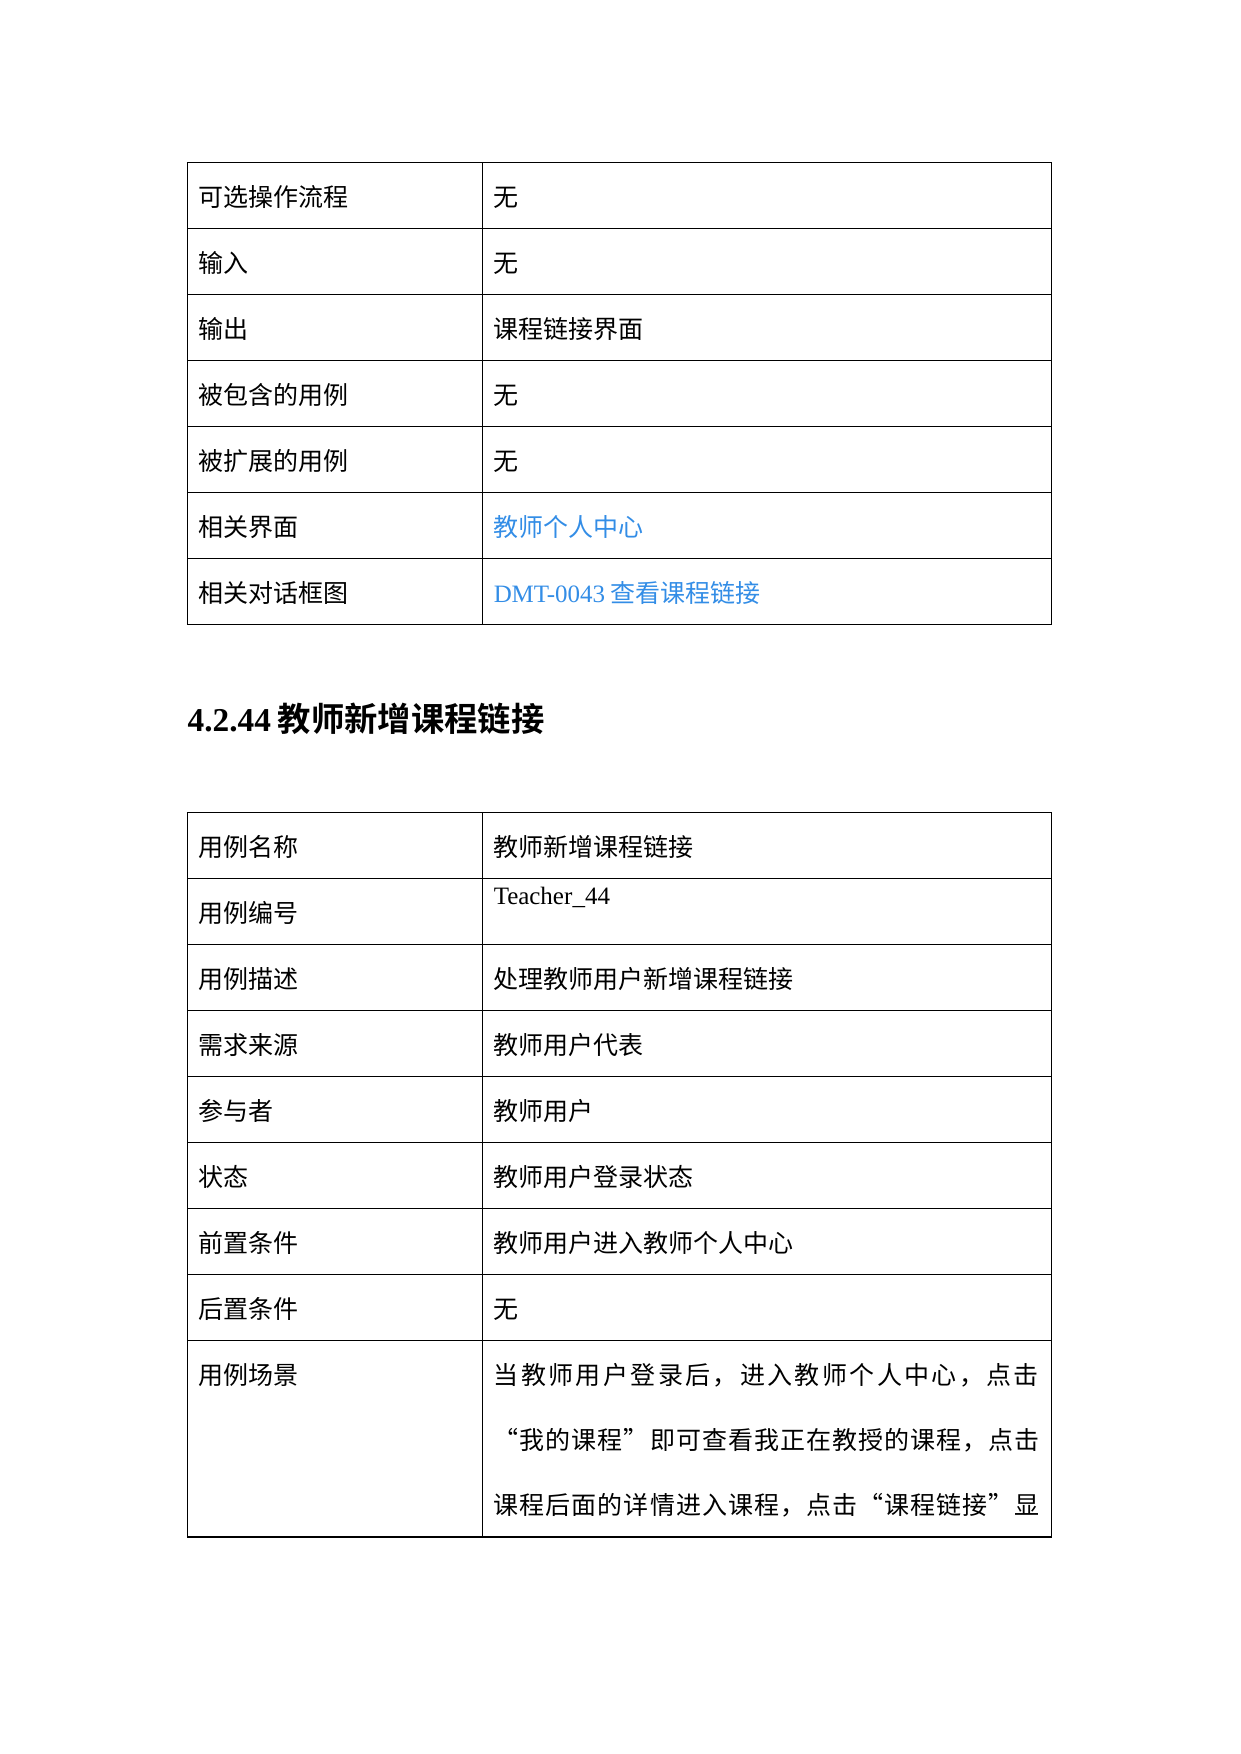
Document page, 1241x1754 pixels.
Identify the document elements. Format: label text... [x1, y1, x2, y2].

table_cell 后置条件 [188, 1275, 482, 1340]
table_cell 用例编号 [188, 879, 482, 944]
table_cell 被扩展的用例 [188, 427, 482, 492]
table_cell 输入 [188, 229, 482, 294]
table_cell 需求来源 [188, 1011, 482, 1076]
table_cell Teacher_44 [483, 879, 1051, 944]
table_cell 课程链接界面 [483, 295, 1051, 360]
table_cell 教师个人中心 [483, 493, 1051, 558]
table_cell 教师用户 [483, 1077, 1051, 1142]
table_cell 输出 [188, 295, 482, 360]
table_header 用例名称 [188, 813, 482, 878]
table_cell 用例描述 [188, 945, 482, 1010]
table_cell 无 [483, 229, 1051, 294]
table_cell 可选操作流程 [188, 163, 482, 228]
table_cell 无 [483, 1275, 1051, 1340]
subtitle 4.2.44教师新增课程链接 [187, 685, 1053, 750]
table_cell 无 [483, 427, 1051, 492]
table_cell 处理教师用户新增课程链接 [483, 945, 1051, 1010]
table_cell 用例场景 [188, 1341, 482, 1536]
table_cell 相关界面 [188, 493, 482, 558]
table_cell 无 [483, 163, 1051, 228]
table_cell 参与者 [188, 1077, 482, 1142]
table_cell 无 [483, 361, 1051, 426]
table_header 教师新增课程链接 [483, 813, 1051, 878]
table_cell 教师用户进入教师个人中心 [483, 1209, 1051, 1274]
table_cell 相关对话框图 [188, 559, 482, 624]
table_cell 前置条件 [188, 1209, 482, 1274]
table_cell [483, 1341, 1051, 1536]
table_cell 被包含的用例 [188, 361, 482, 426]
table_cell 状态 [188, 1143, 482, 1208]
table_cell 教师用户登录状态 [483, 1143, 1051, 1208]
table_cell 教师用户代表 [483, 1011, 1051, 1076]
table_cell DMT-0043查看课程链接 [483, 559, 1051, 624]
